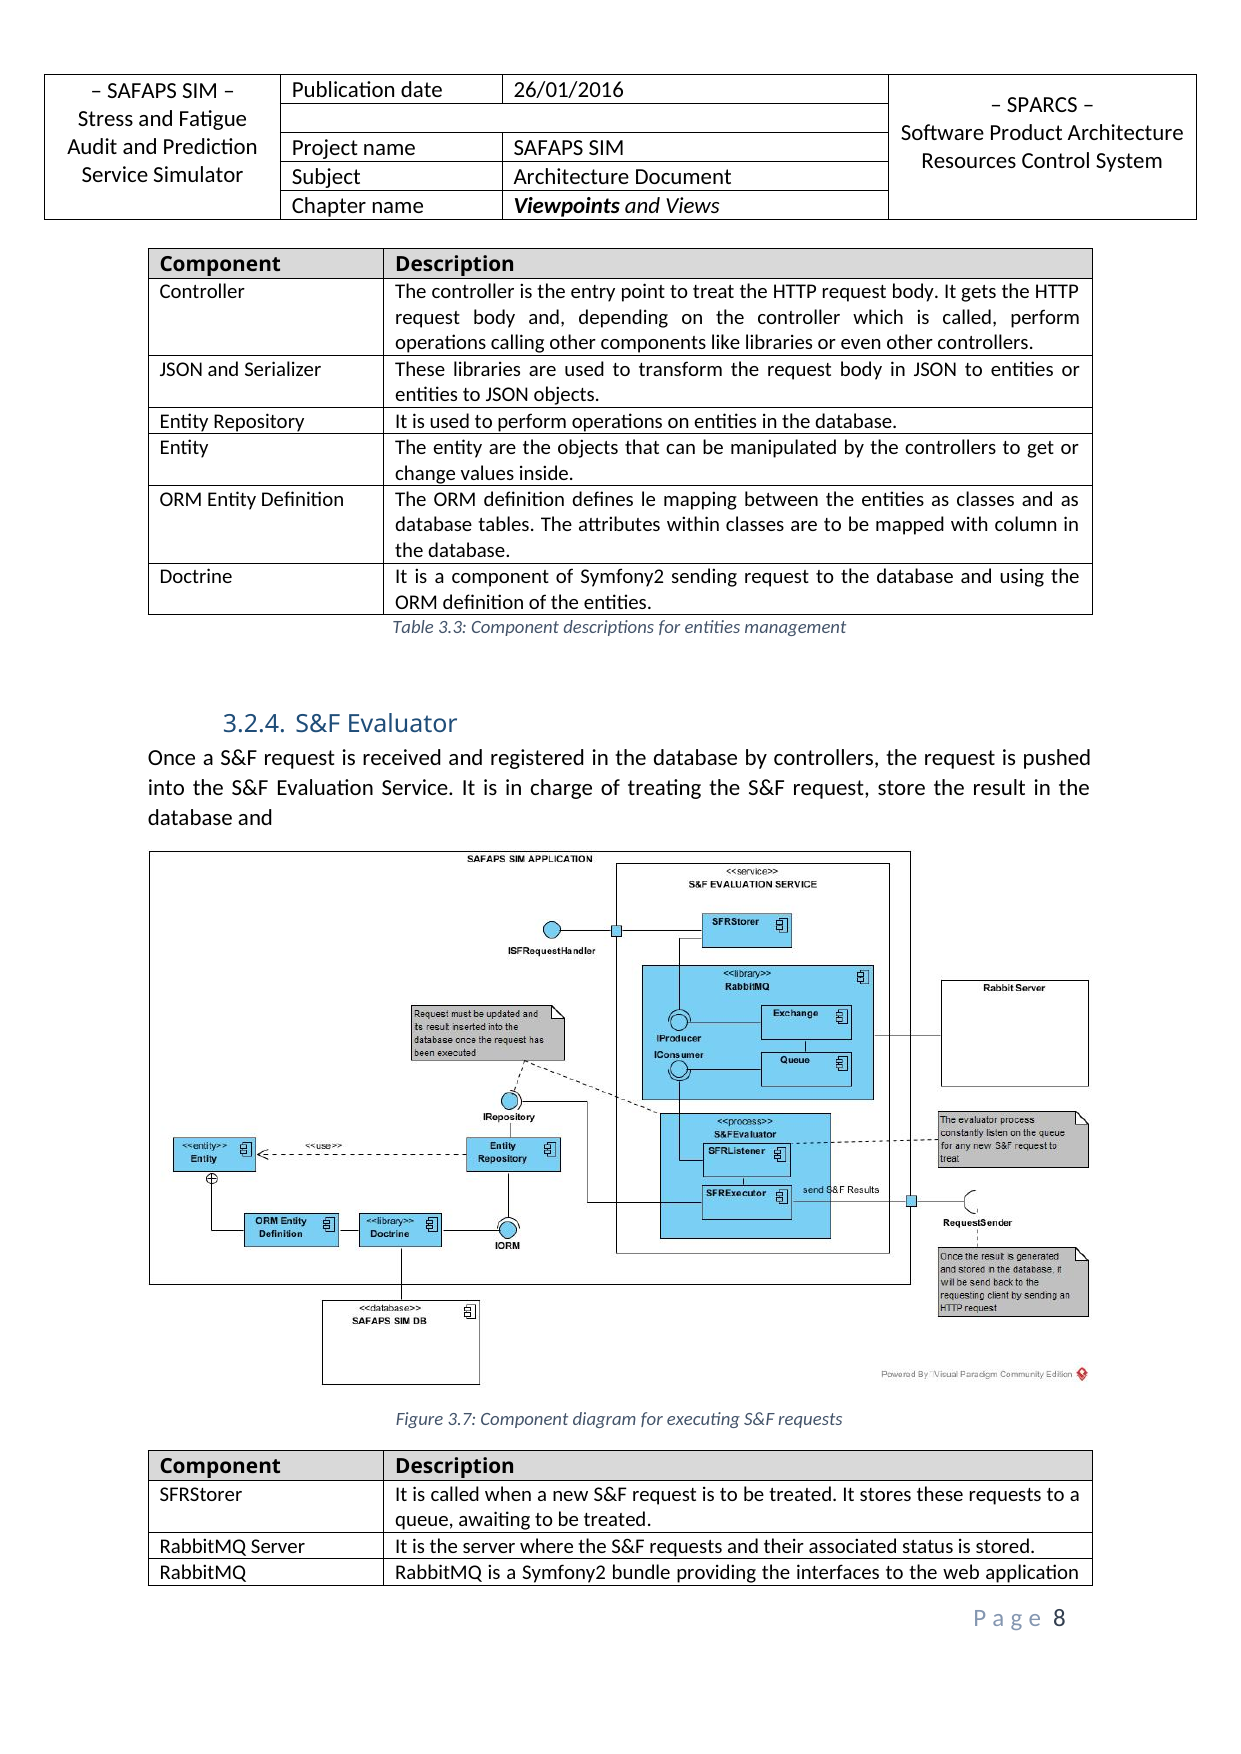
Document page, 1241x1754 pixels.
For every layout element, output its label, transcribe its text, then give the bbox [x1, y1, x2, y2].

text Once a S&F request is received and registered in the database by controllers, the request is pushed into the S&F Evaluation Service. It is in charge of treating the S&F request, store the result in the database and [148, 743, 1093, 831]
table_cell The controller is the entry point to treat the HTTP request body. It gets the HTTP request body and, depending on the controller which is called, perform operations calling other components like libraries or even other controllers. [384, 279, 1092, 355]
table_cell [384, 1559, 1092, 1585]
table_cell JSON and Serializer [149, 356, 383, 407]
table_cell Entity [149, 434, 383, 485]
table_header Description [384, 1451, 1092, 1480]
table_cell It is called when a new S&F request is to be treated. It stores these requests to a queue, awaiting to be treated. [384, 1481, 1092, 1532]
subtitle S&F Evaluator [223, 706, 1093, 740]
table_cell It is a component of Symfony2 sending request to the database and using the ORM definition of the entities. [384, 564, 1092, 614]
table_cell It is used to perform operations on entities in the database. [384, 408, 1092, 433]
table_cell The entity are the objects that can be manipulated by the controllers to get or change values inside. [384, 434, 1092, 485]
table_cell The ORM definition defines le mapping between the entities as classes and as database tables. The attributes within classes are to be mapped with column in the database. [384, 486, 1092, 562]
table_header Component [149, 249, 383, 278]
table_cell It is the server where the S&F requests and their associated status is stored. [384, 1533, 1092, 1558]
table_cell Doctrine [149, 564, 383, 614]
table_cell SFRStorer [149, 1481, 383, 1532]
table_header Description [384, 249, 1092, 278]
table_cell Controller [149, 279, 383, 355]
table_cell ORM Entity Definition [149, 486, 383, 562]
table_cell RabbitMQ Server [149, 1533, 383, 1558]
picture [147, 849, 1092, 1388]
table_cell These libraries are used to transform the request body in JSON to entities or entities to JSON objects. [384, 356, 1092, 407]
table_cell RabbitMQ [149, 1559, 383, 1585]
table_cell Entity Repository [149, 408, 383, 433]
table_header Component [149, 1451, 383, 1480]
